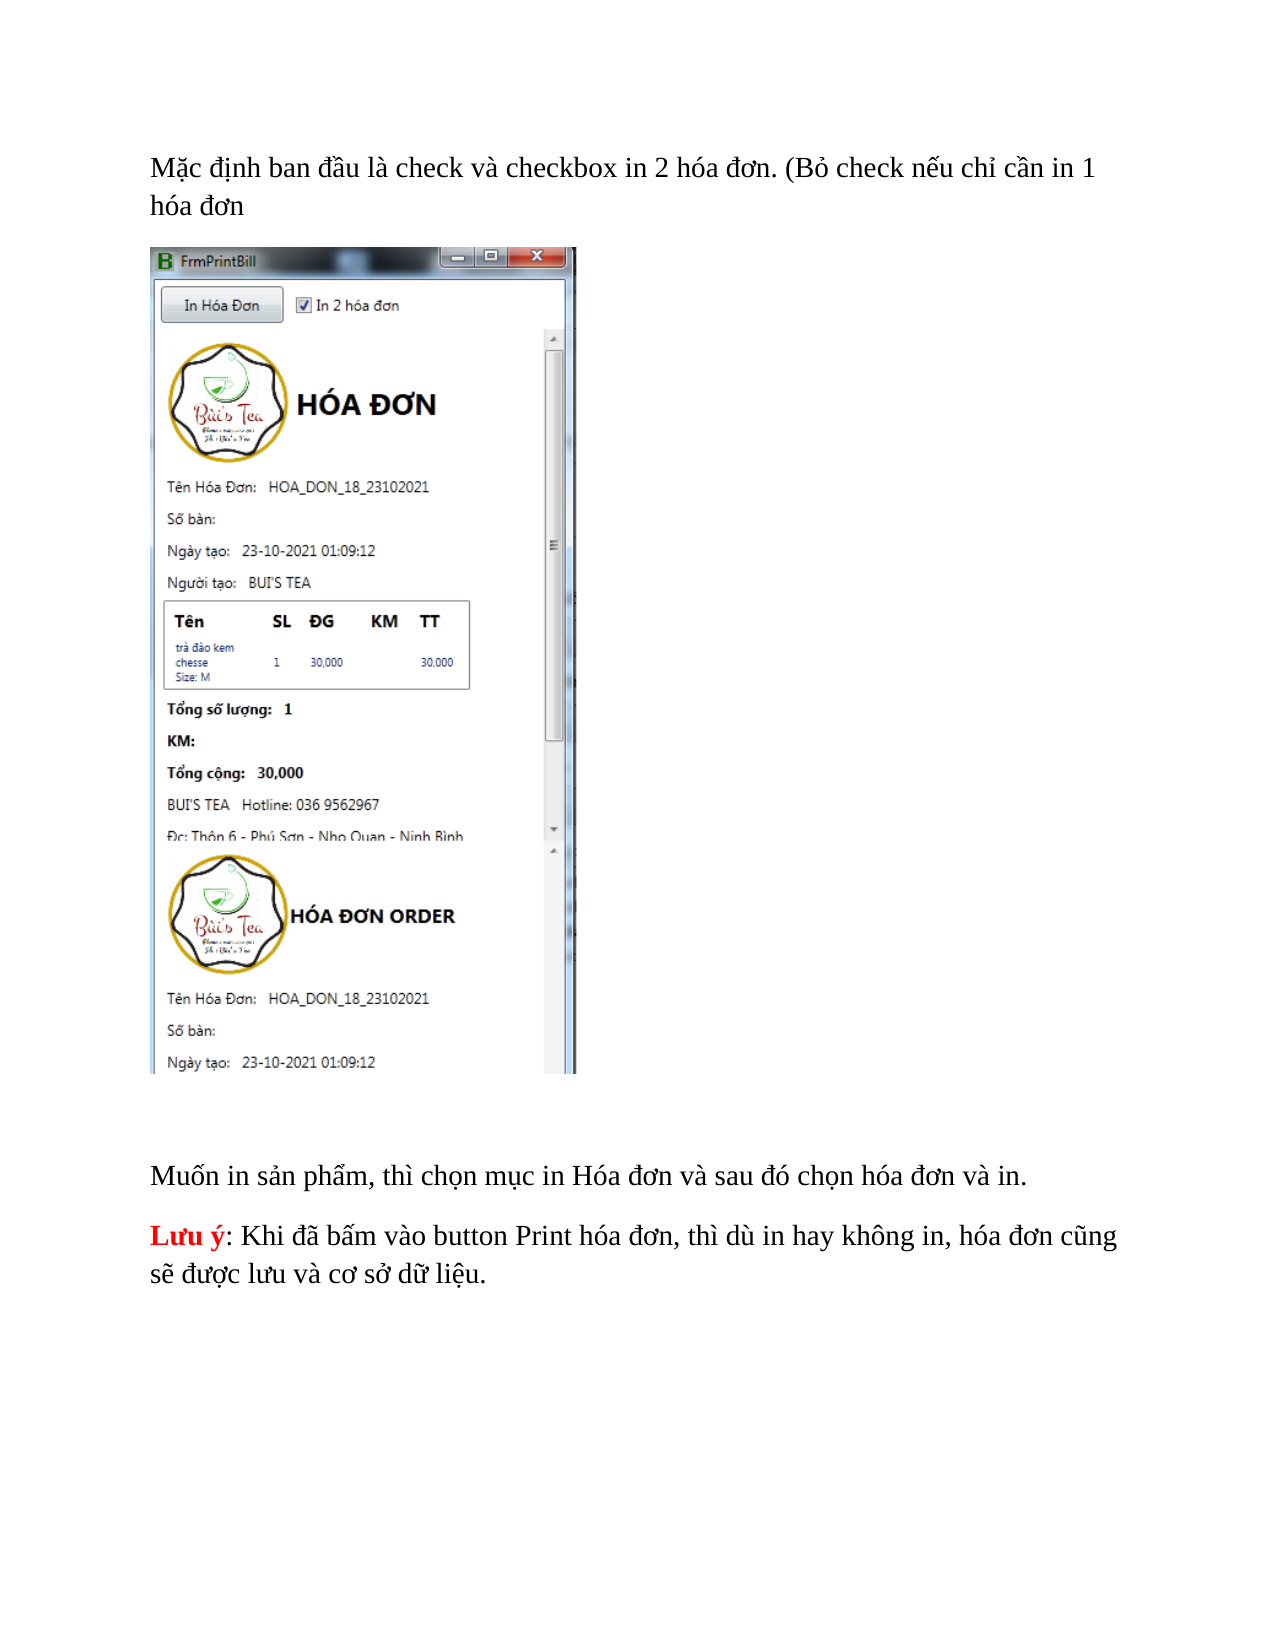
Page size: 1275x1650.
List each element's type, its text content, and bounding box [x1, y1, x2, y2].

text Mặc định ban đầu là check và checkbox in 2 hóa đơn. (Bỏ check nếu chỉ cần in 1 hóa đơn [150, 150, 1125, 222]
picture [150, 247, 577, 1074]
text Muốn in sản phẩm, thì chọn mục in Hóa đơn và sau đó chọn hóa đơn và in. [150, 1158, 1125, 1192]
text Lưu ý: Khi đã bấm vào button Print hóa đơn, thì dù in hay không in, hóa đơn cũng sẽ được lưu và cơ sở dữ liệu. [150, 1218, 1125, 1290]
